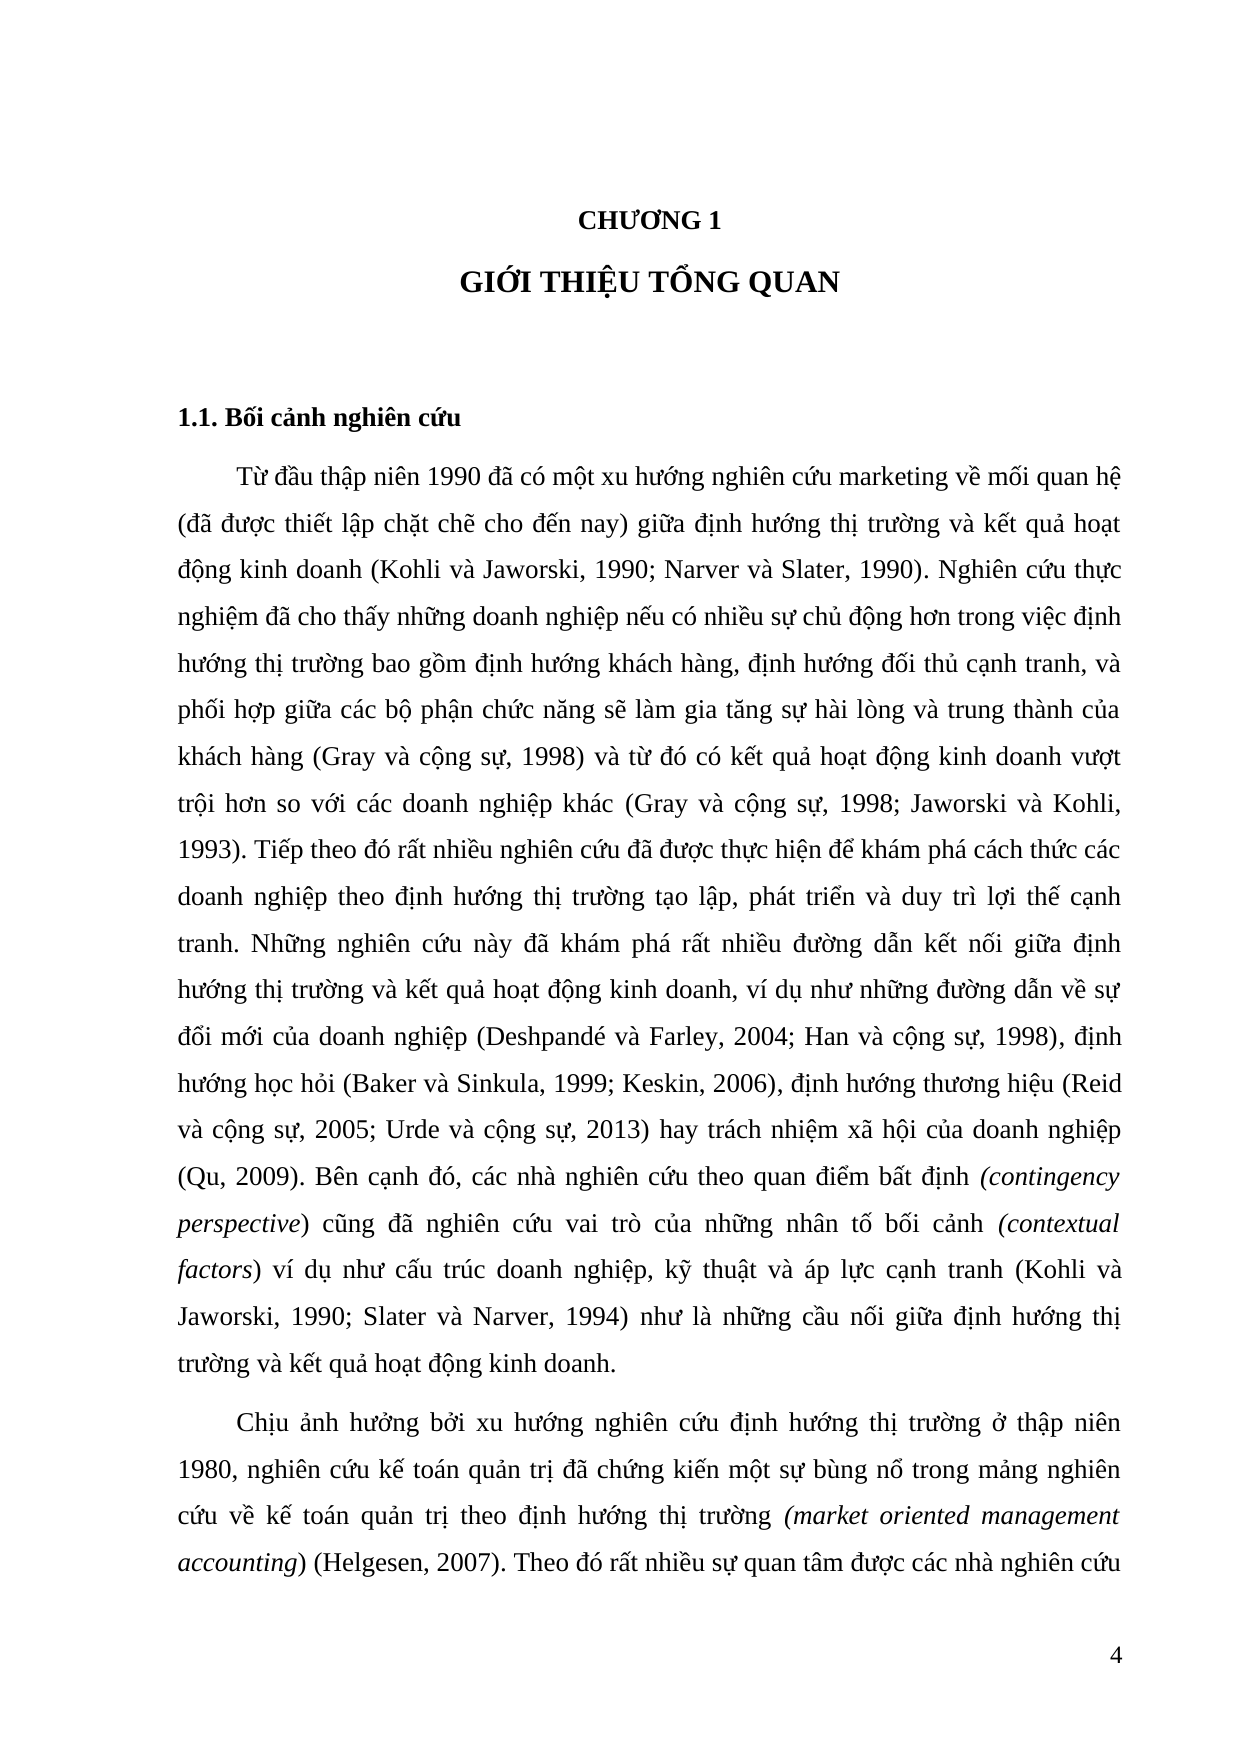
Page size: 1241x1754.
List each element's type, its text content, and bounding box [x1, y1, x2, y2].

text GIỚI THIỆU TỔNG QUAN [177, 263, 1122, 299]
text 1.1. Bối cảnh nghiên cứu [177, 401, 1122, 432]
text Từ đầu thập niên 1990 đã có một xu hướng nghiên cứu marketing về mối quan hệ (đã được thiết lập chặt chẽ cho đến nay) giữa định hướng thị trường và kết quả hoạt động kinh doanh (Kohli và Jaworski, 1990; Narver và Slater, 1990). Nghiên cứu thực nghiệm đã cho thấy những doanh nghiệp nếu có nhiều sự chủ động hơn trong việc định hướng thị trường bao gồm định hướng khách hàng, định hướng đối thủ cạnh tranh, và phối hợp giữa các bộ phận chức năng sẽ làm gia tăng sự hài lòng và trung thành của khách hàng (Gray và cộng sự, 1998) và từ đó có kết quả hoạt động kinh doanh vượt trội hơn so với các doanh nghiệp khác (Gray và cộng sự, 1998; Jaworski và Kohli, 1993). Tiếp theo đó rất nhiều nghiên cứu đã được thực hiện để khám phá cách thức các doanh nghiệp theo định hướng thị trường tạo lập, phát triển và duy trì lợi thế cạnh tranh. Những nghiên cứu này đã khám phá rất nhiều đường dẫn kết nối giữa định hướng thị trường và kết quả hoạt động kinh doanh, ví dụ như những đường dẫn về sự đổi mới của doanh nghiệp (Deshpandé và Farley, 2004; Han và cộng sự, 1998), định hướng học hỏi (Baker và Sinkula, 1999; Keskin, 2006), định hướng thương hiệu (Reid và cộng sự, 2005; Urde và cộng sự, 2013) hay trách nhiệm xã hội của doanh nghiệp (Qu, 2009). Bên cạnh đó, các nhà nghiên cứu theo quan điểm bất định (contingency perspective) cũng đã nghiên cứu vai trò của những nhân tố bối cảnh (contextual factors) ví dụ như cấu trúc doanh nghiệp, kỹ thuật và áp lực cạnh tranh (Kohli và Jaworski, 1990; Slater và Narver, 1994) như là những cầu nối giữa định hướng thị trường và kết quả hoạt động kinh doanh. [177, 460, 1122, 1378]
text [177, 1406, 1122, 1577]
text CHƯƠNG 1 [177, 204, 1122, 235]
